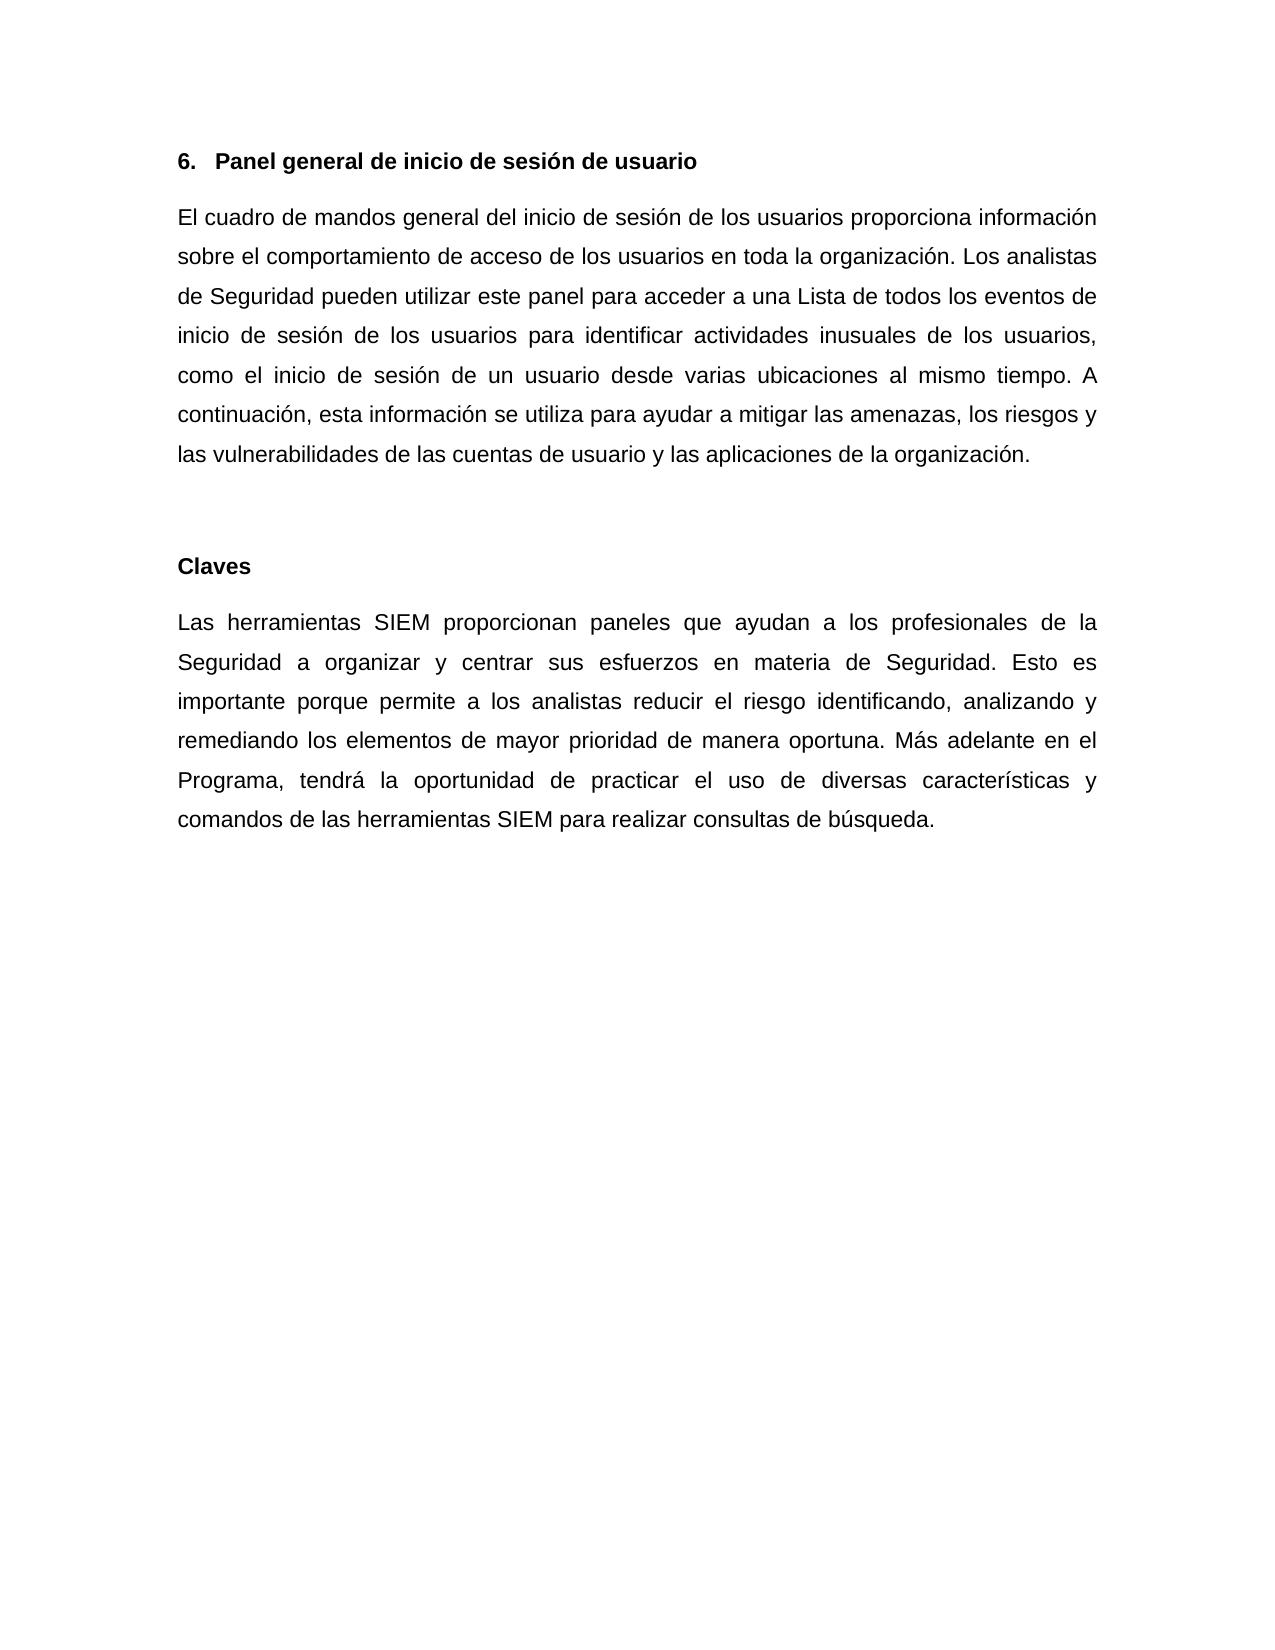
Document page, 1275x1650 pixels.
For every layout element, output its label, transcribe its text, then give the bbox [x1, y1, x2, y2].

list Panel general de inicio de sesión de usuario [177, 148, 1098, 174]
text El cuadro de mandos general del inicio de sesión de los usuarios proporciona información sobre el comportamiento de acceso de los usuarios en toda la organización. Los analistas de Seguridad pueden utilizar este panel para acceder a una Lista de todos los eventos de inicio de sesión de los usuarios para identificar actividades inusuales de los usuarios, como el inicio de sesión de un usuario desde varias ubicaciones al mismo tiempo. A continuación, esta información se utiliza para ayudar a mitigar las amenazas, los riesgos y las vulnerabilidades de las cuentas de usuario y las aplicaciones de la organización. [177, 204, 1098, 467]
text Claves [177, 553, 1098, 579]
text Las herramientas SIEM proporcionan paneles que ayudan a los profesionales de la Seguridad a organizar y centrar sus esfuerzos en materia de Seguridad. Esto es importante porque permite a los analistas reducir el riesgo identificando, analizando y remediando los elementos de mayor prioridad de manera oportuna. Más adelante en el Programa, tendrá la oportunidad de practicar el uso de diversas características y comandos de las herramientas SIEM para realizar consultas de búsqueda. [177, 609, 1098, 833]
